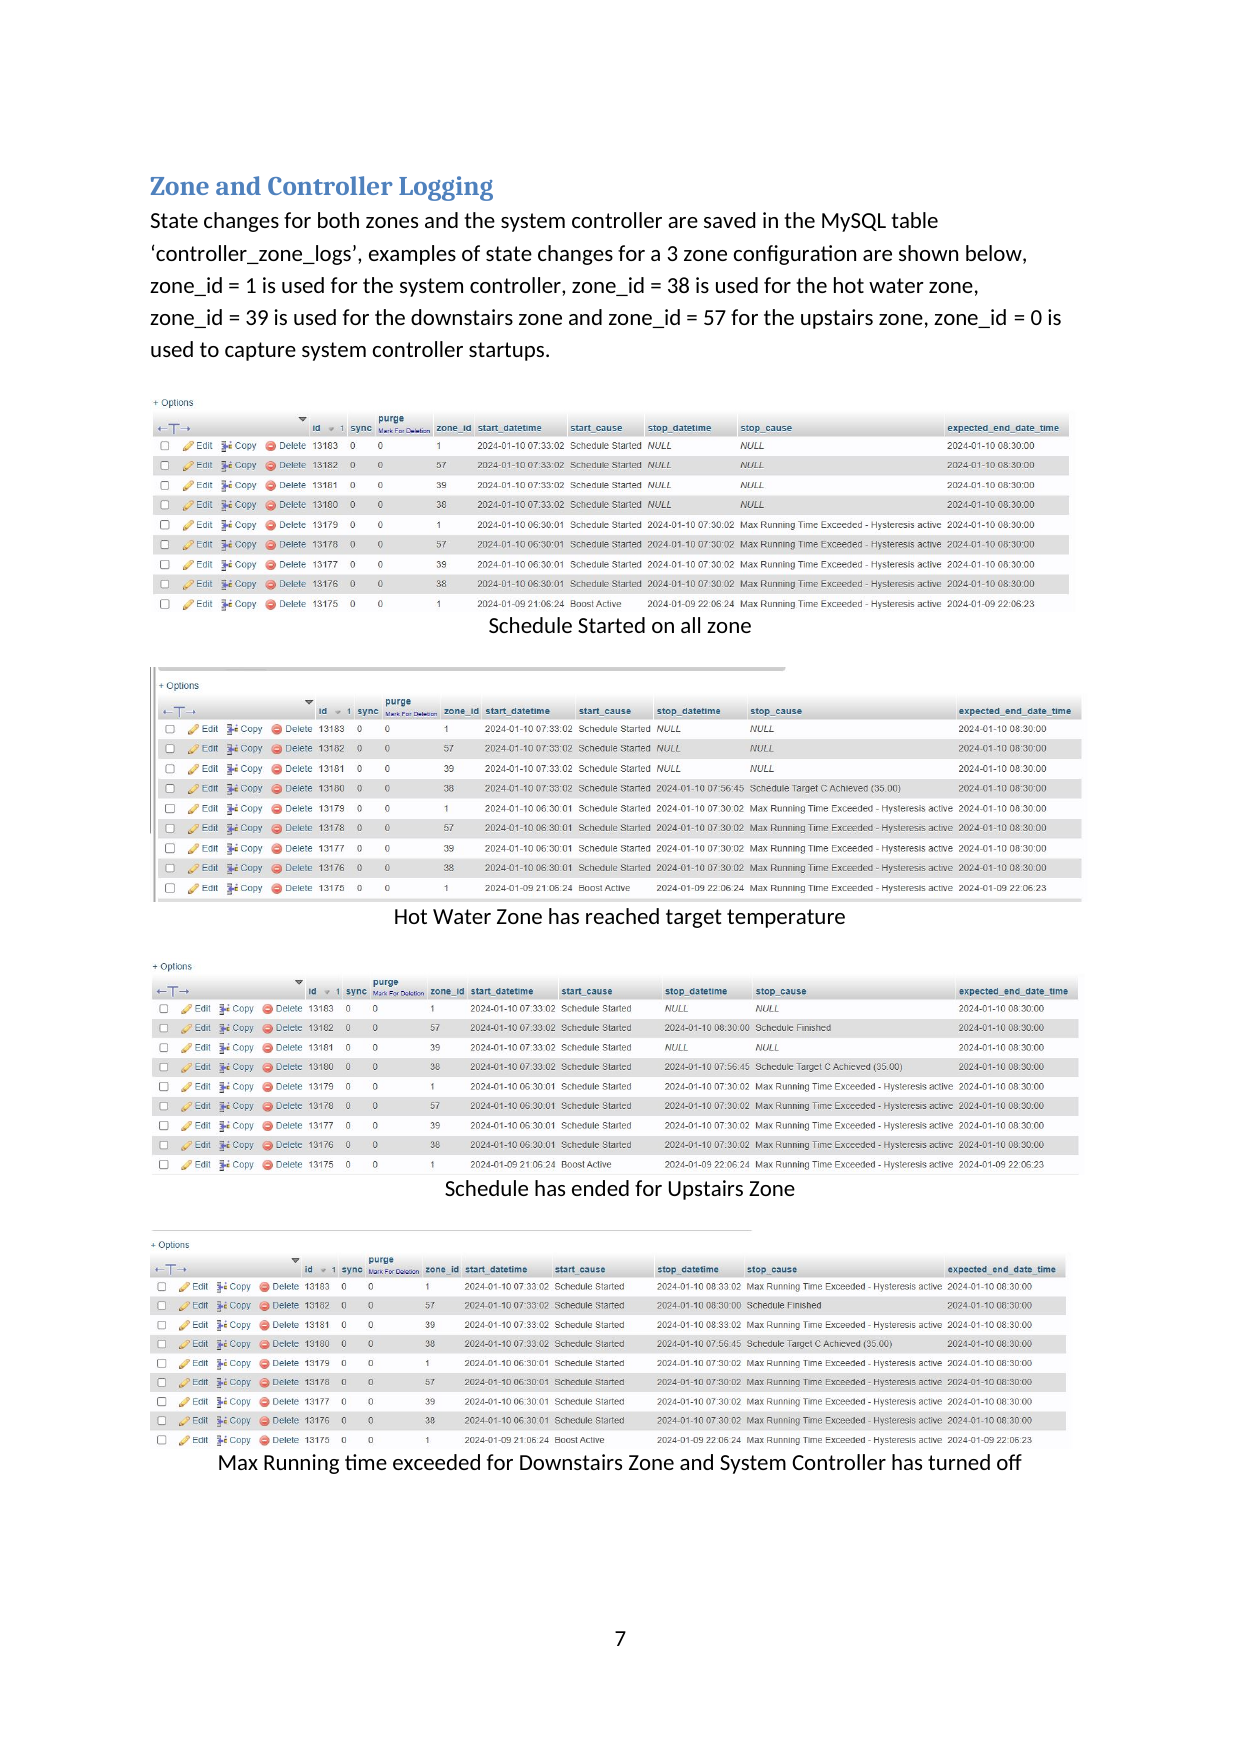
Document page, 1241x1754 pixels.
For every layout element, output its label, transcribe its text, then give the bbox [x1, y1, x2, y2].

text State changes for both zones and the system controller are saved in the MySQL table ‘controller_zone_logs’, examples of state changes for a 3 zone configuration are shown below, zone_id = 1 is used for the system controller, zone_id = 38 is used for the hot water zone, zone_id = 39 is used for the downstairs zone and zone_id = 57 for the upstairs zone, zone_id = 0 is used to capture system controller startups. [150, 207, 1090, 363]
text Hot Water Zone has reached target temperature [150, 902, 1090, 930]
subtitle Zone and Controller Logging [150, 171, 1090, 202]
picture [150, 388, 1091, 612]
text Max Running time exceeded for Downstairs Zone and System Controller has turned off [150, 1449, 1090, 1476]
picture [150, 1230, 1091, 1449]
text Schedule Started on all zone [150, 612, 1090, 639]
text Schedule has ended for Upstairs Zone [150, 1175, 1090, 1202]
picture [150, 958, 1091, 1175]
picture [150, 667, 1091, 902]
